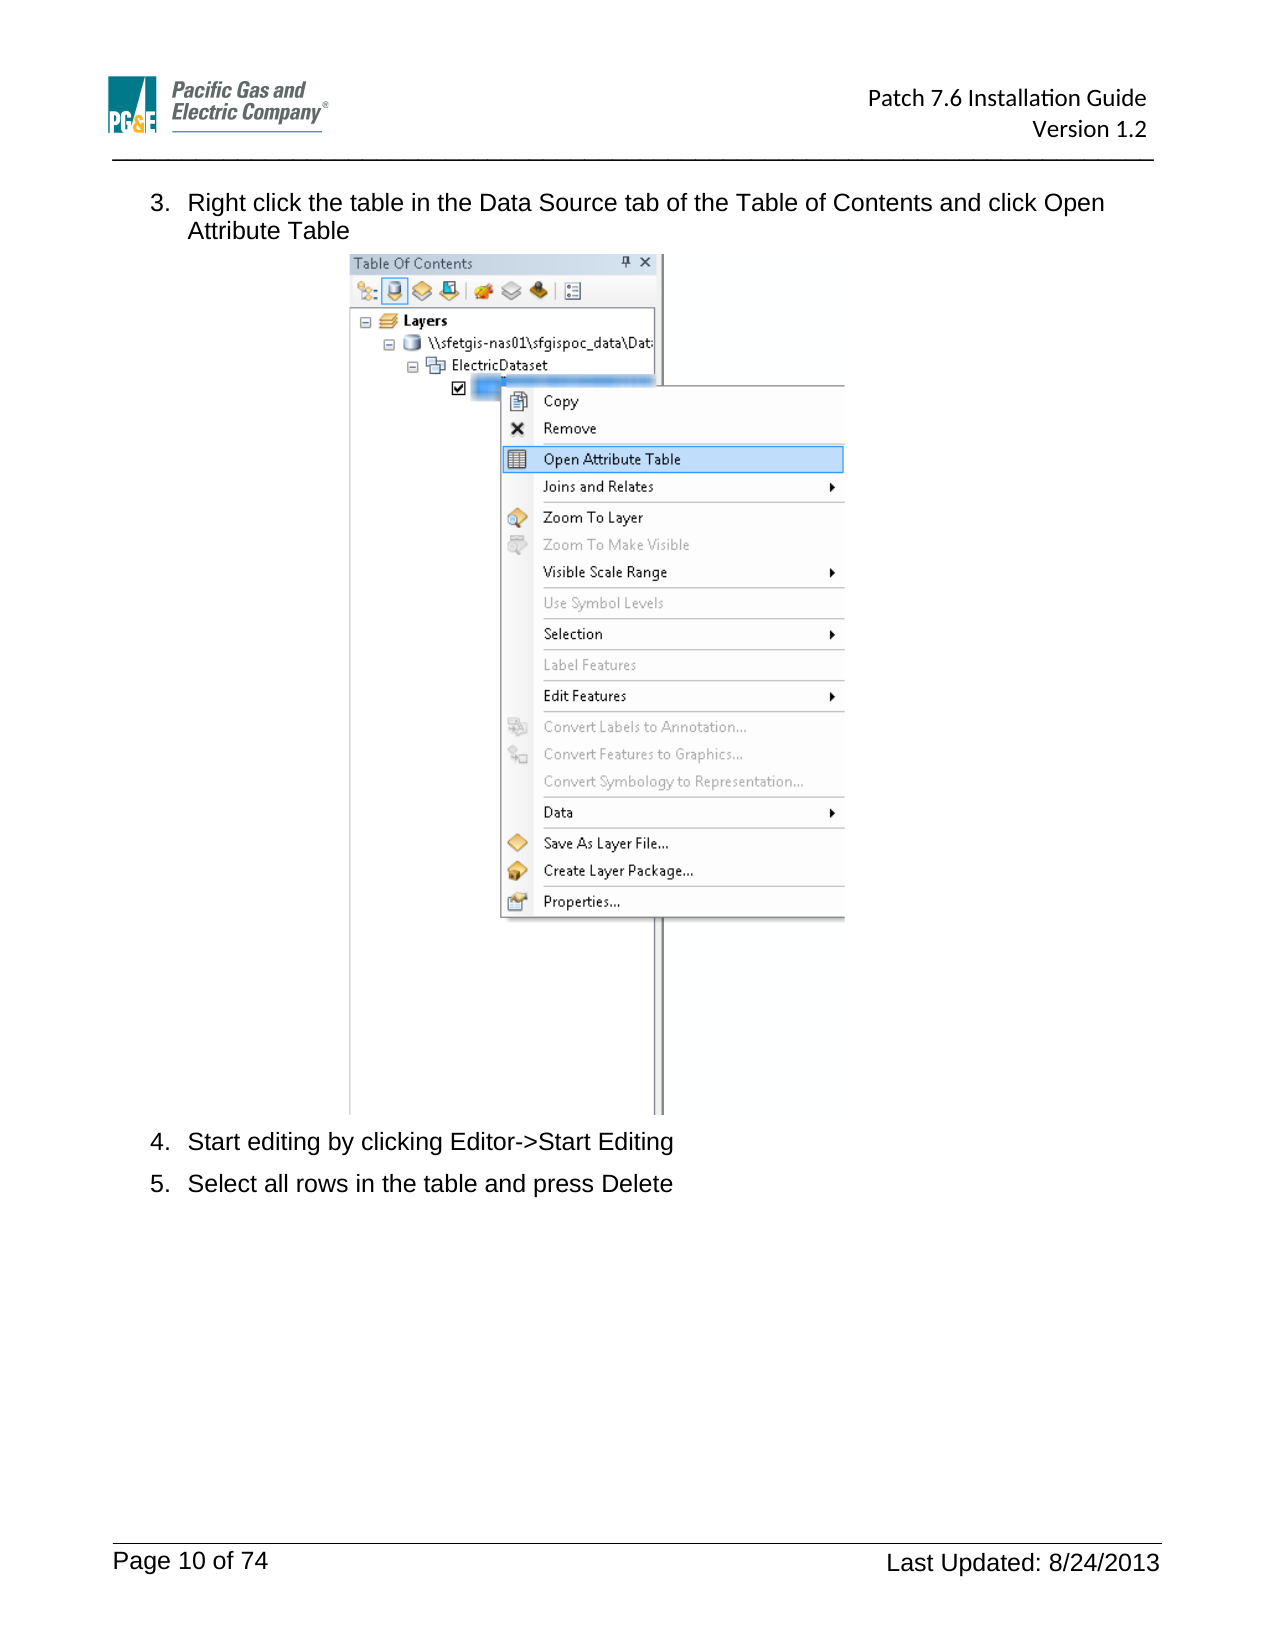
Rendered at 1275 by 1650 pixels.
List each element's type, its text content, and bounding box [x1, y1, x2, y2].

list Select all rows in the table and press Delete [150, 1169, 1162, 1226]
list Right click the table in the Data Source tab of the Table of Contents and click Open Attribute Table [150, 187, 1162, 245]
picture [349, 254, 845, 1115]
